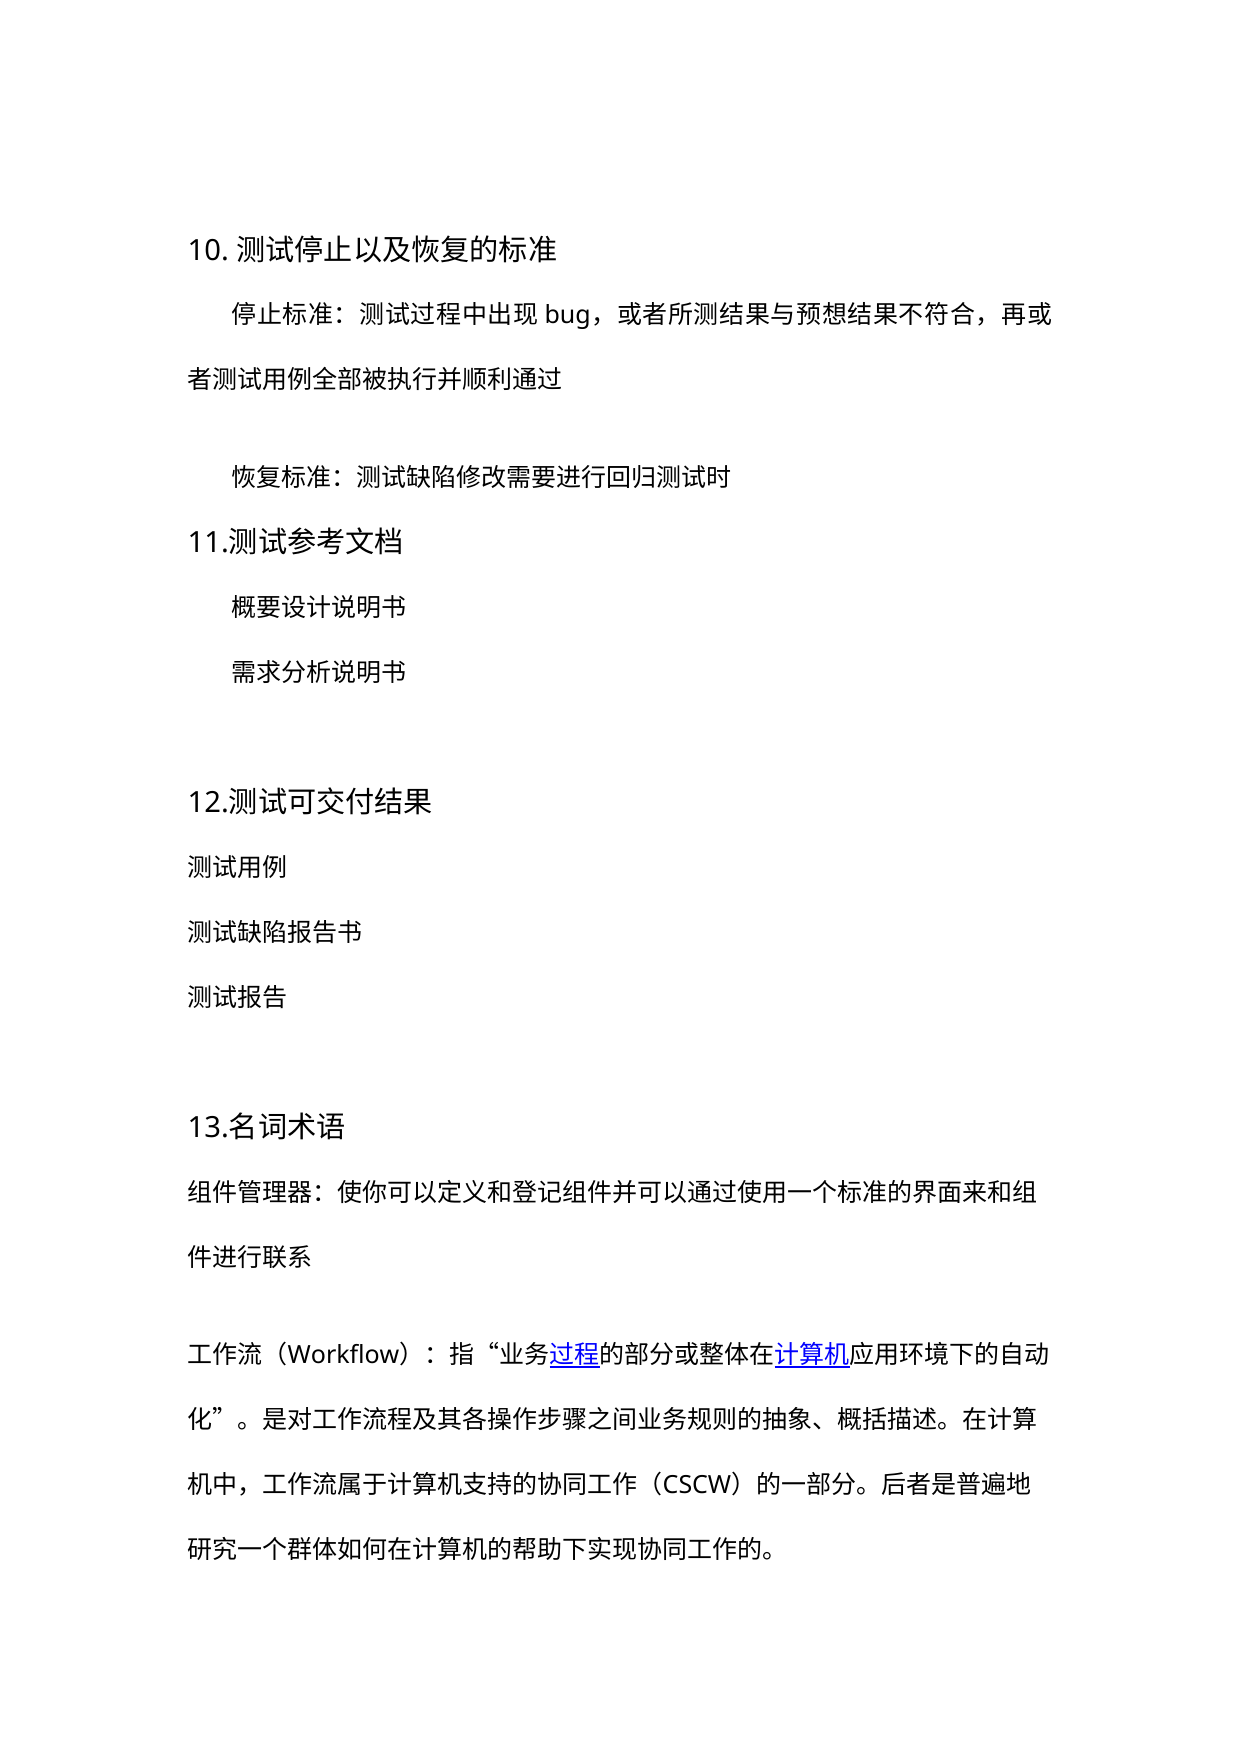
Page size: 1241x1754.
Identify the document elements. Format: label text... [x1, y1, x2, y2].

text 概要设计说明书 [187, 573, 1053, 638]
text 需求分析说明书 [187, 638, 1053, 703]
text 测试报告 [187, 963, 1053, 1028]
text 测试缺陷报告书 [187, 898, 1053, 963]
text 停止标准：测试过程中出现bug，或者所测结果与预想结果不符合，再或者测试用例全部被执行并顺利通过 [187, 280, 1053, 410]
text 组件管理器：使你可以定义和登记组件并可以通过使用一个标准的界面来和组件进行联系 [187, 1158, 1053, 1288]
text 10. 测试停止以及恢复的标准 [187, 215, 1053, 280]
text 恢复标准：测试缺陷修改需要进行回归测试时 [187, 443, 1053, 508]
text 测试用例 [187, 833, 1053, 898]
text 13.名词术语 [187, 1093, 1053, 1158]
text 12.测试可交付结果 [187, 768, 1053, 833]
text 工作流（Workflow）：指“业务过程的部分或整体在计算机应用环境下的自动化”。是对工作流程及其各操作步骤之间业务规则的抽象、概括描述。在计算机中，工作流属于计算机支持的协同工作（CSCW）的一部分。后者是普遍地研究一个群体如何在计算机的帮助下实现协同工作的。 [187, 1320, 1053, 1580]
text 11.测试参考文档 [187, 508, 1053, 573]
